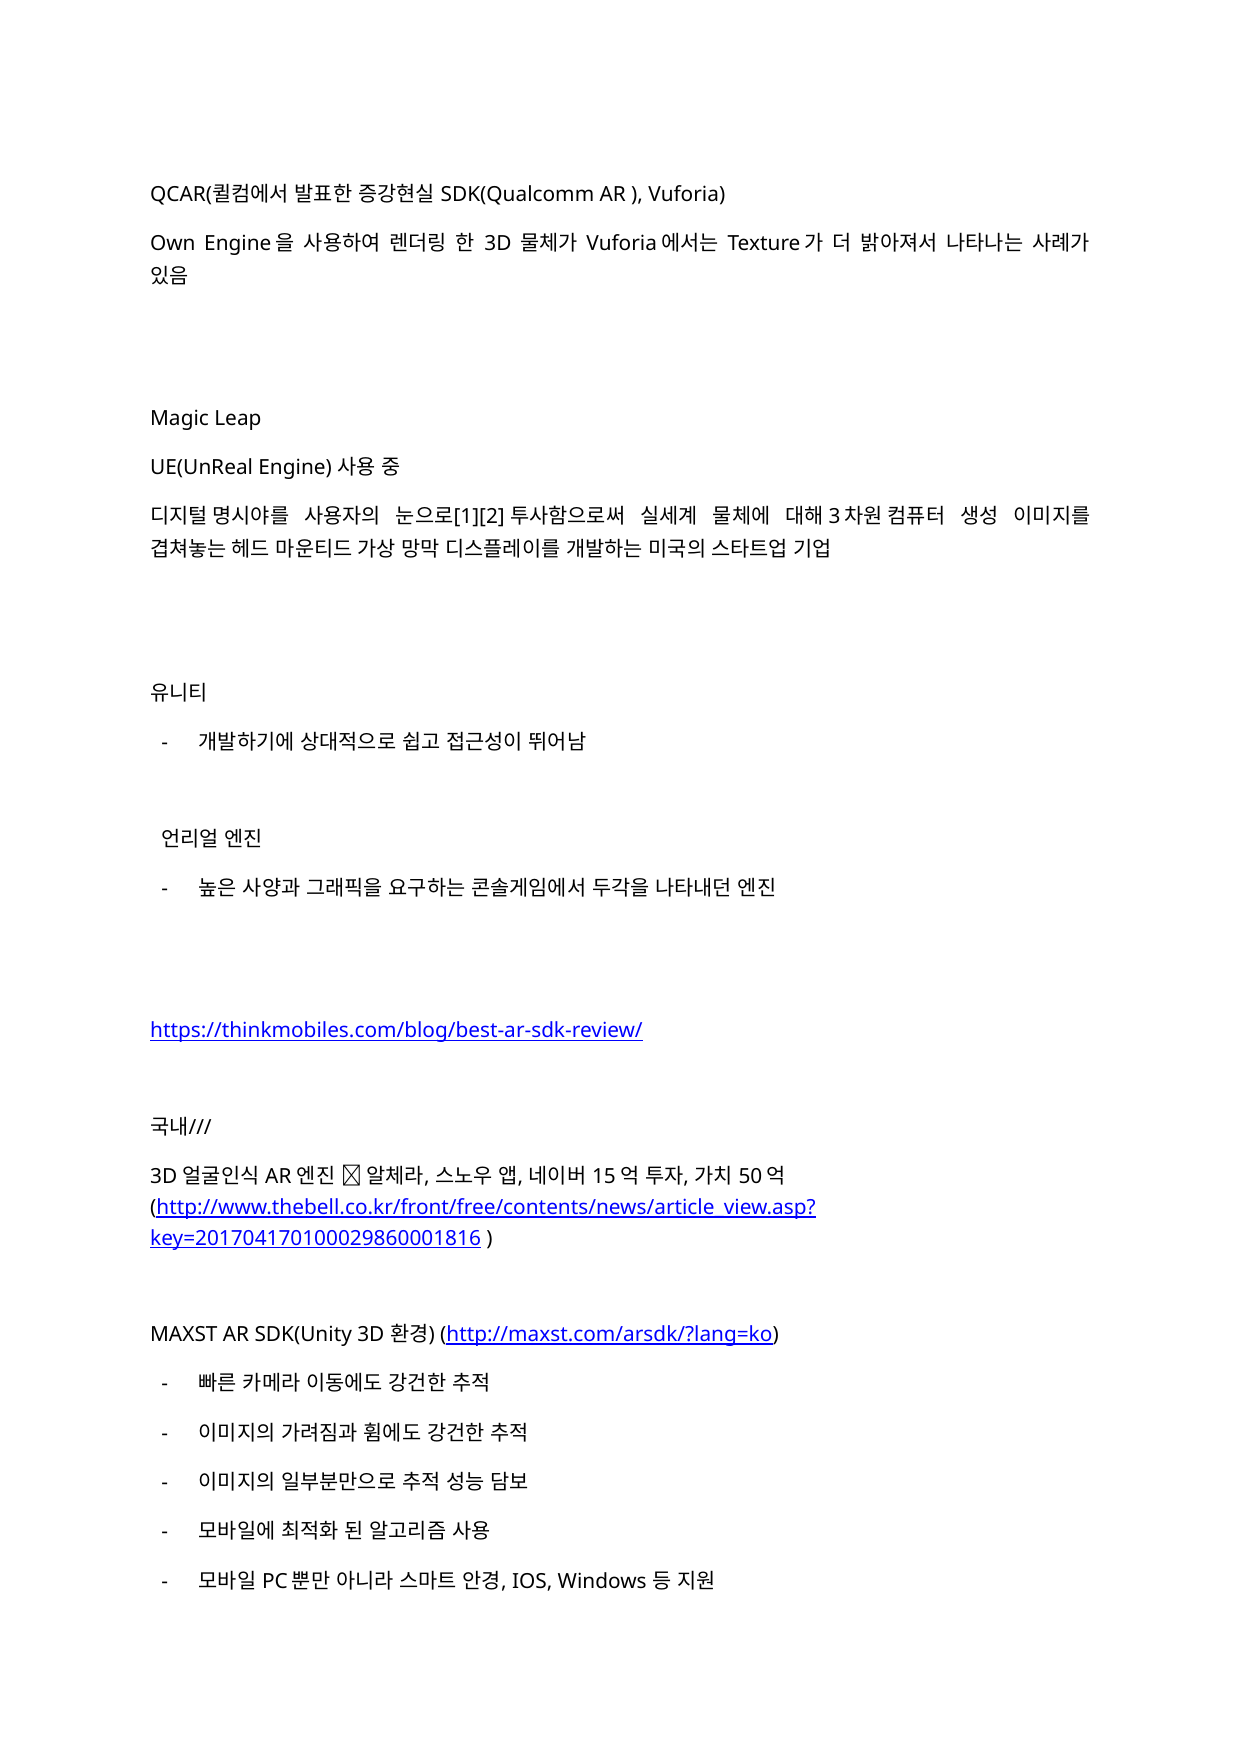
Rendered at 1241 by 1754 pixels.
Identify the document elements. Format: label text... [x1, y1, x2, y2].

text Own Engine을 사용하여 렌더링 한 3D 물체가 Vuforia에서는 Texture가 더 밝아져서 나타나는 사례가 있음 [150, 227, 1090, 289]
text QCAR(퀼컴에서 발표한 증강현실 SDK(Qualcomm AR ), Vuforia) [150, 177, 1090, 207]
list 빠른 카메라 이동에도 강건한 추적 [161, 1367, 1090, 1397]
list 개발하기에 상대적으로 쉽고 접근성이 뛰어남 [161, 726, 1090, 756]
text Magic Leap [150, 403, 1090, 432]
list 모바일에 최적화 된 알고리즘 사용 [161, 1515, 1090, 1545]
text 3D 얼굴인식 AR 엔진 알체라, 스노우 앱, 네이버 15억 투자, 가치 50억 (http://www.thebell.co.kr/front/free/contents/news/article_view.asp?key=201704170100029860001816 ) [150, 1159, 1090, 1251]
text 유니티 [150, 676, 1090, 707]
text UE(UnReal Engine) 사용 중 [150, 450, 1090, 481]
list 모바일 PC뿐만 아니라 스마트 안경, IOS, Windows 등 지원 [161, 1564, 1090, 1594]
list 이미지의 가려짐과 휨에도 강건한 추적 [161, 1416, 1090, 1446]
text MAXST AR SDK(Unity 3D 환경) (http://maxst.com/arsdk/?lang=ko) [150, 1317, 1090, 1347]
text 언리얼 엔진 [161, 822, 1090, 852]
text 국내/// [150, 1110, 1090, 1140]
list 이미지의 일부분만으로 추적 성능 담보 [161, 1465, 1090, 1496]
text https://thinkmobiles.com/blog/best-ar-sdk-review/ [150, 1016, 1090, 1044]
text 디지털 명시야를 사용자의 눈으로[1][2] 투사함으로써 실세계 물체에 대해 3차원 컴퓨터 생성 이미지를 겹쳐놓는 헤드 마운티드 가상 망막 디스플레이를 개발하는 미국의 스타트업 기업 [150, 500, 1090, 563]
list 높은 사양과 그래픽을 요구하는 콘솔게임에서 두각을 나타내던 엔진 [161, 872, 1090, 902]
